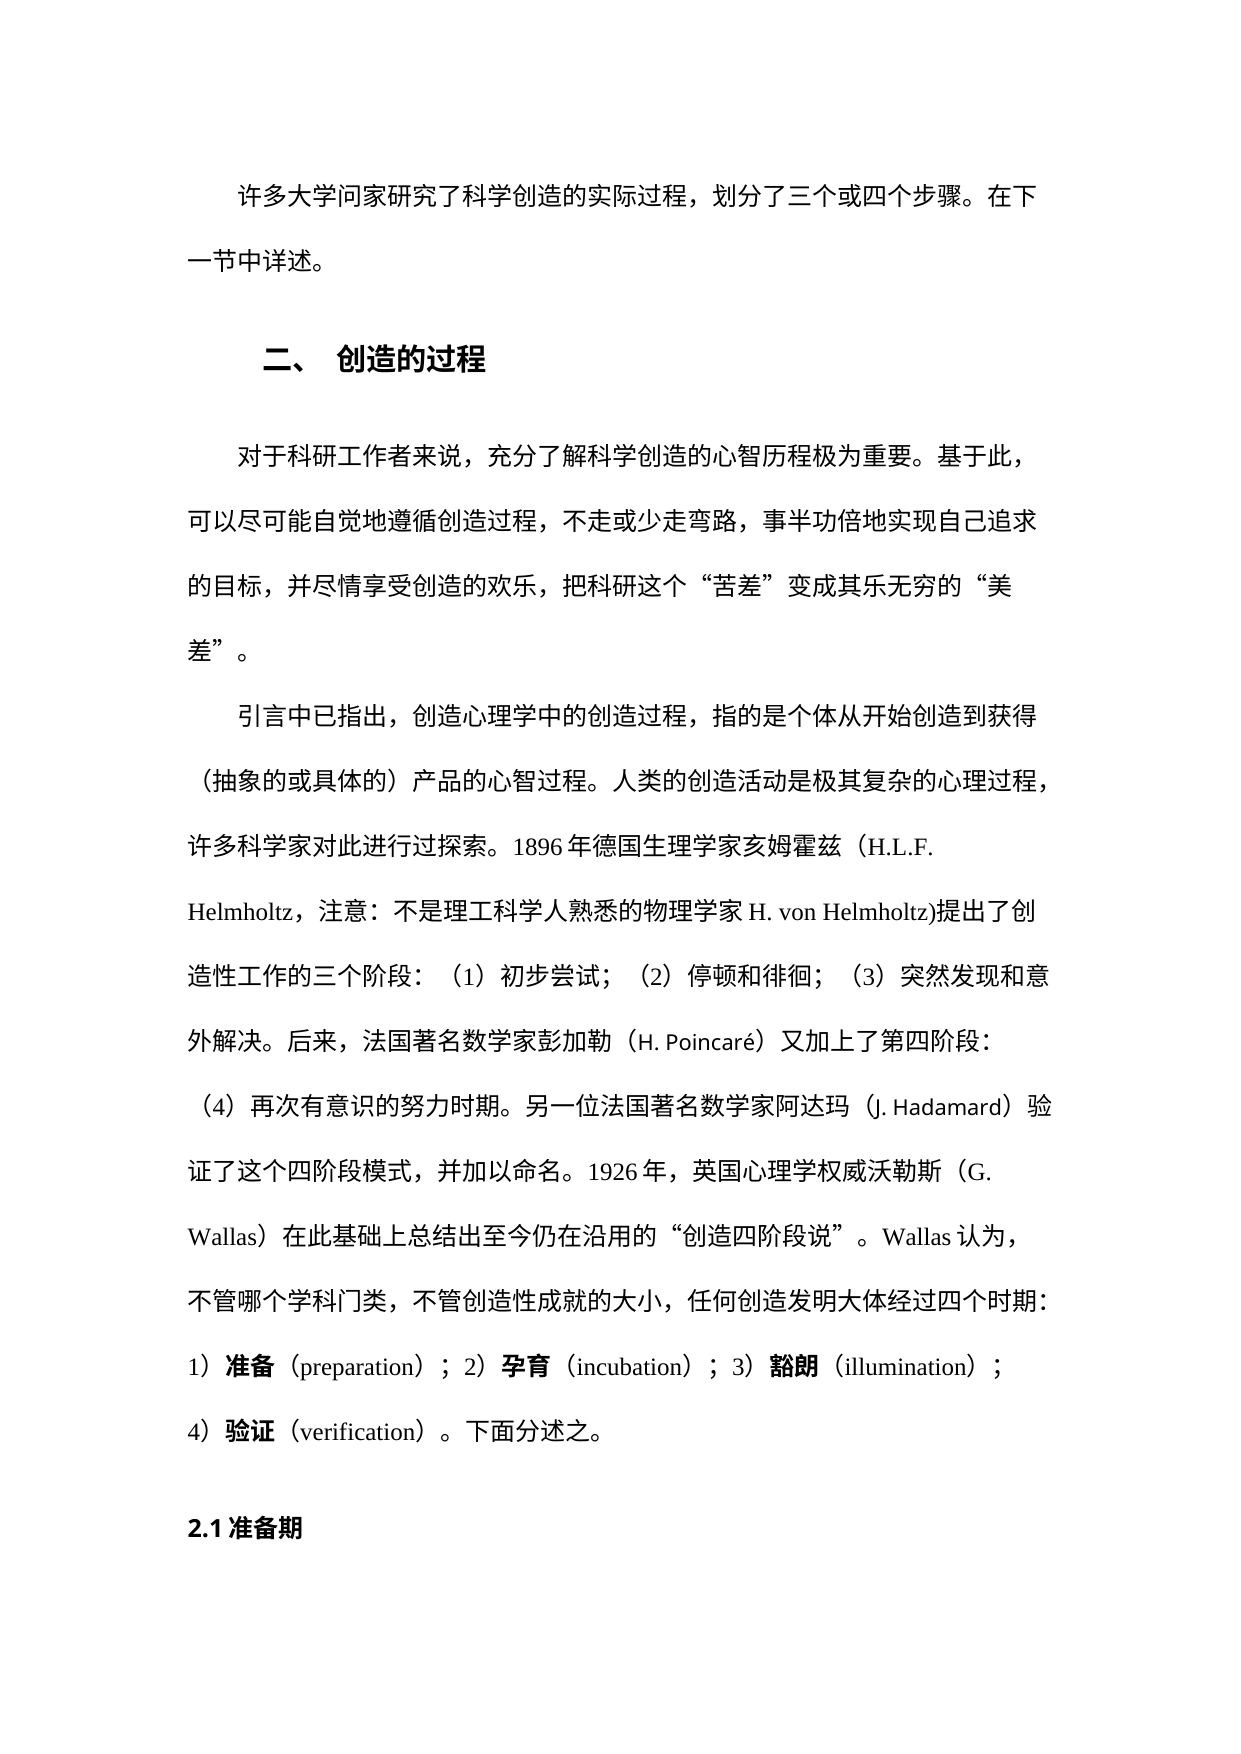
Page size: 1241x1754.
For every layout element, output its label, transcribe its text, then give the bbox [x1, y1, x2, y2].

text 许多大学问家研究了科学创造的实际过程，划分了三个或四个步骤。在下一节中详述。 [187, 162, 1053, 292]
text 2.1准备期 [187, 1494, 1053, 1559]
text 对于科研工作者来说，充分了解科学创造的心智历程极为重要。基于此，可以尽可能自觉地遵循创造过程，不走或少走弯路，事半功倍地实现自己追求的目标，并尽情享受创造的欢乐，把科研这个“苦差”变成其乐无穷的“美差”。 [187, 422, 1053, 682]
text 引言中已指出，创造心理学中的创造过程，指的是个体从开始创造到获得（抽象的或具体的）产品的心智过程。人类的创造活动是极其复杂的心理过程，许多科学家对此进行过探索。1896年德国生理学家亥姆霍兹（H.L.F. Helmholtz，注意：不是理工科学人熟悉的物理学家H. von Helmholtz)提出了创造性工作的三个阶段：（1）初步尝试；（2）停顿和徘徊；（3）突然发现和意外解决。后来，法国著名数学家彭加勒（H. Poincaré）又加上了第四阶段：（4）再次有意识的努力时期。另一位法国著名数学家阿达玛（J. Hadamard）验证了这个四阶段模式，并加以命名。1926年，英国心理学权威沃勒斯（G. Wallas）在此基础上总结出至今仍在沿用的“创造四阶段说”。Wallas认为，不管哪个学科门类，不管创造性成就的大小，任何创造发明大体经过四个时期：1）准备（preparation）；2）孕育（incubation）；3）豁朗（illumination）；4）验证（verification）。下面分述之。 [187, 682, 1053, 1462]
text 二、 创造的过程 [262, 324, 1053, 389]
